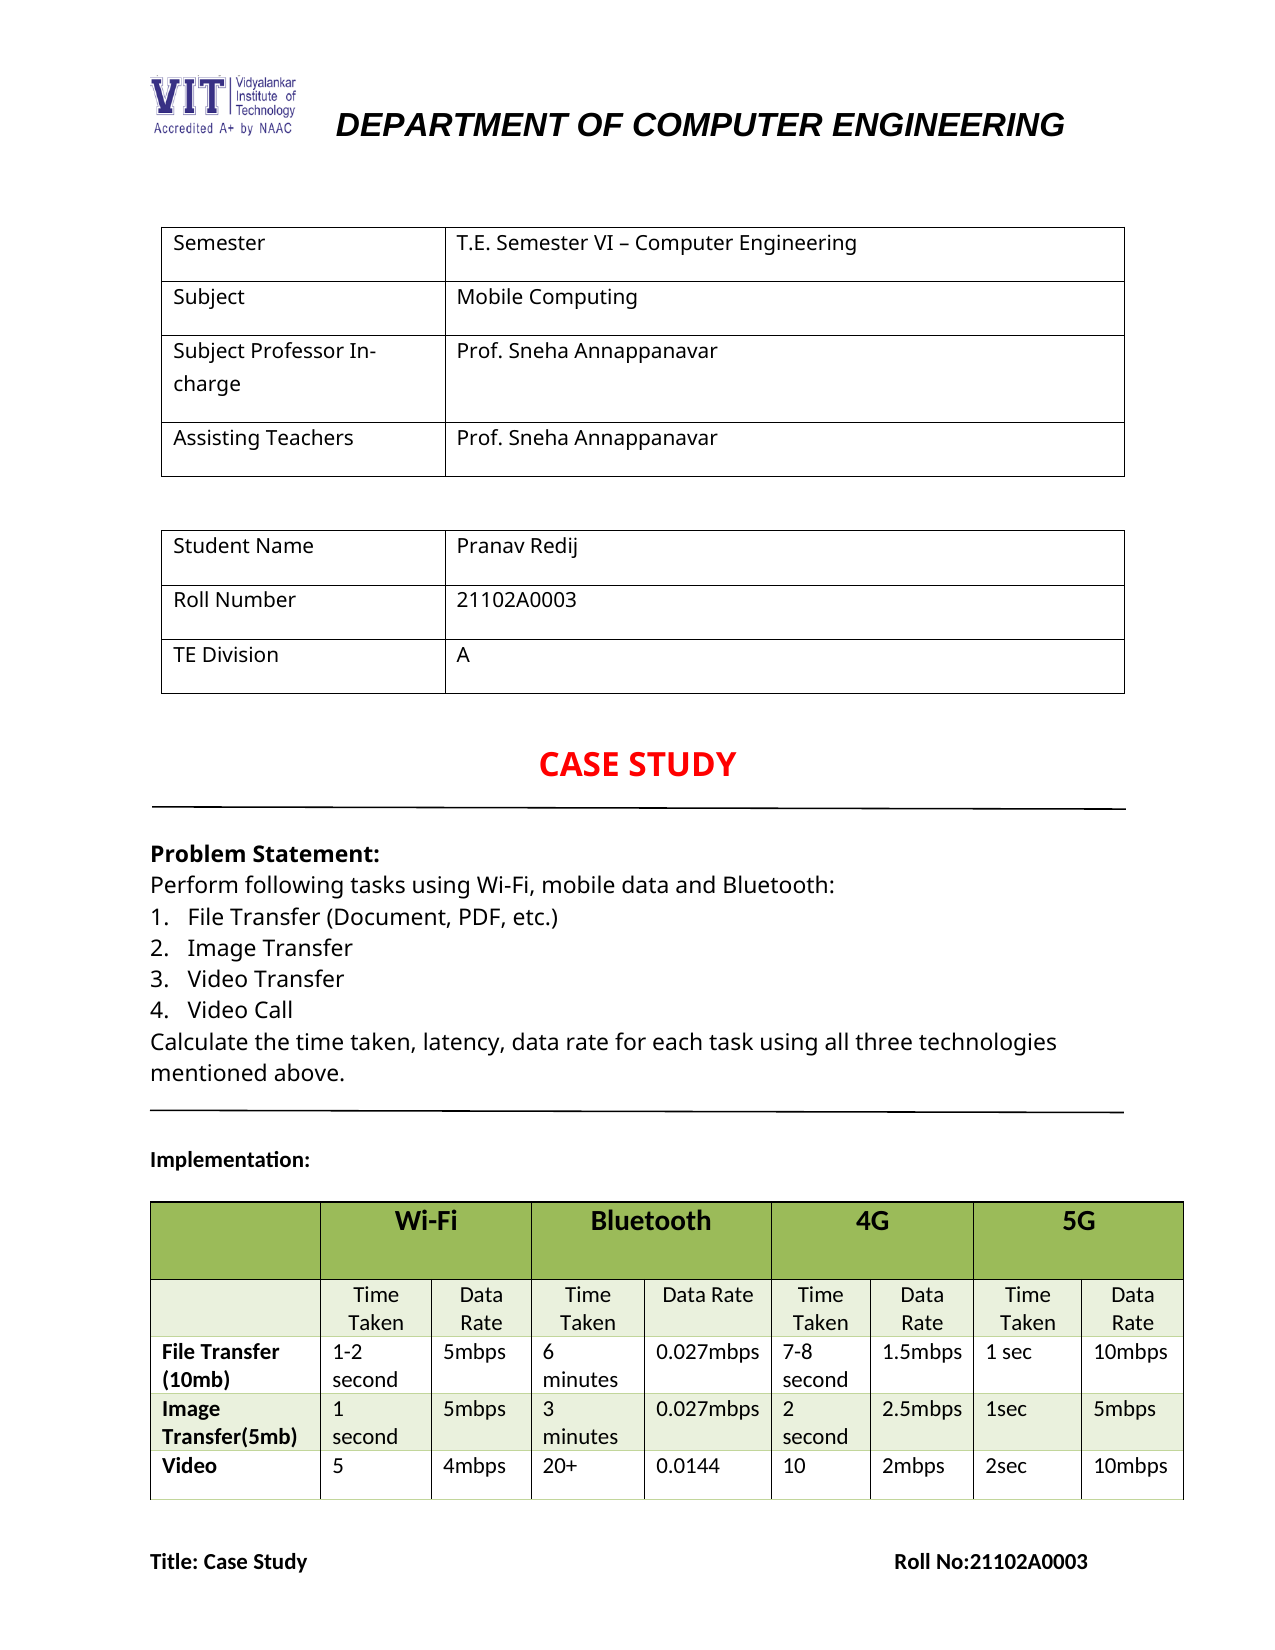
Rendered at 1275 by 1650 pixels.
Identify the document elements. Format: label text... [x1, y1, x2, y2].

text CASE STUDY [150, 741, 1125, 787]
table_header Pranav Redij [446, 531, 1124, 584]
table_cell Roll Number [162, 586, 445, 639]
list File Transfer (Document, PDF, etc.) [150, 901, 1125, 932]
table_cell Data Rate [432, 1280, 531, 1336]
table_cell File Transfer (10mb) [151, 1337, 320, 1393]
table_header Wi-Fi [321, 1203, 531, 1279]
table_cell TE Division [162, 640, 445, 693]
text Implementation: [150, 1145, 1125, 1173]
table_cell 7-8 second [772, 1337, 870, 1393]
table_cell 5 second [321, 1451, 431, 1499]
table_cell Subject Professor In-charge [162, 336, 445, 422]
table_cell 1.5mbps [871, 1337, 973, 1393]
text Calculate the time taken, latency, data rate for each task using all three technologies mentioned above. [150, 1026, 1125, 1088]
table_cell 5mbps [432, 1337, 531, 1393]
table_cell Data Rate [871, 1280, 973, 1336]
table_cell 5mbps [1082, 1394, 1183, 1450]
table_cell 1-2 second [321, 1337, 431, 1393]
table_cell 21102A0003 [446, 586, 1124, 639]
table_cell 10 second [772, 1451, 870, 1499]
table_cell Prof. Sneha Annappanavar [446, 423, 1124, 476]
table_cell Data Rate [1082, 1280, 1183, 1336]
table_cell 20+ minutes [532, 1451, 644, 1499]
table_cell 10mbps [1082, 1337, 1183, 1393]
table_header 4G [772, 1203, 973, 1279]
table_cell 3 minutes [532, 1394, 644, 1450]
list Video Transfer [150, 963, 1125, 994]
table_cell 1 sec [974, 1337, 1081, 1393]
table_cell 6 minutes [532, 1337, 644, 1393]
table_header Bluetooth [532, 1203, 771, 1279]
table_cell [151, 1280, 320, 1336]
table_header T.E. Semester VI – Computer Engineering [446, 228, 1124, 281]
table_header 5G [974, 1203, 1183, 1279]
table_cell Data Rate [645, 1280, 771, 1336]
table_cell 10mbps [1082, 1451, 1183, 1499]
table_cell Assisting Teachers [162, 423, 445, 476]
picture [150, 75, 299, 136]
table_cell 2.5mbps [871, 1394, 973, 1450]
table_cell 0.027mbps [645, 1337, 771, 1393]
table_cell A [446, 640, 1124, 693]
table_cell 5mbps [432, 1394, 531, 1450]
table_cell 1sec [974, 1394, 1081, 1450]
table_cell 0.0144 [645, 1451, 771, 1499]
table_cell Time Taken [532, 1280, 644, 1336]
table_header Student Name [162, 531, 445, 584]
table_cell Prof. Sneha Annappanavar [446, 336, 1124, 422]
table_cell 1 second [321, 1394, 431, 1450]
table_cell 2mbps [871, 1451, 973, 1499]
list Video Call [150, 994, 1125, 1026]
text Problem Statement: [150, 838, 1125, 869]
table_cell 2 second [772, 1394, 870, 1450]
table_cell Time Taken [772, 1280, 870, 1336]
table_cell Video Transfer(20mb) [151, 1451, 320, 1499]
table_cell Time Taken [974, 1280, 1081, 1336]
table_cell Mobile Computing [446, 282, 1124, 335]
table_header [151, 1203, 320, 1279]
table_cell Image Transfer(5mb) [151, 1394, 320, 1450]
table_cell 0.027mbps [645, 1394, 771, 1450]
table_header Semester [162, 228, 445, 281]
table_cell 4mbps [432, 1451, 531, 1499]
table_cell 2sec [974, 1451, 1081, 1499]
text Perform following tasks using Wi-Fi, mobile data and Bluetooth: [150, 869, 1125, 901]
list Image Transfer [150, 932, 1125, 963]
table_cell Subject [162, 282, 445, 335]
table_cell Time Taken [321, 1280, 431, 1336]
